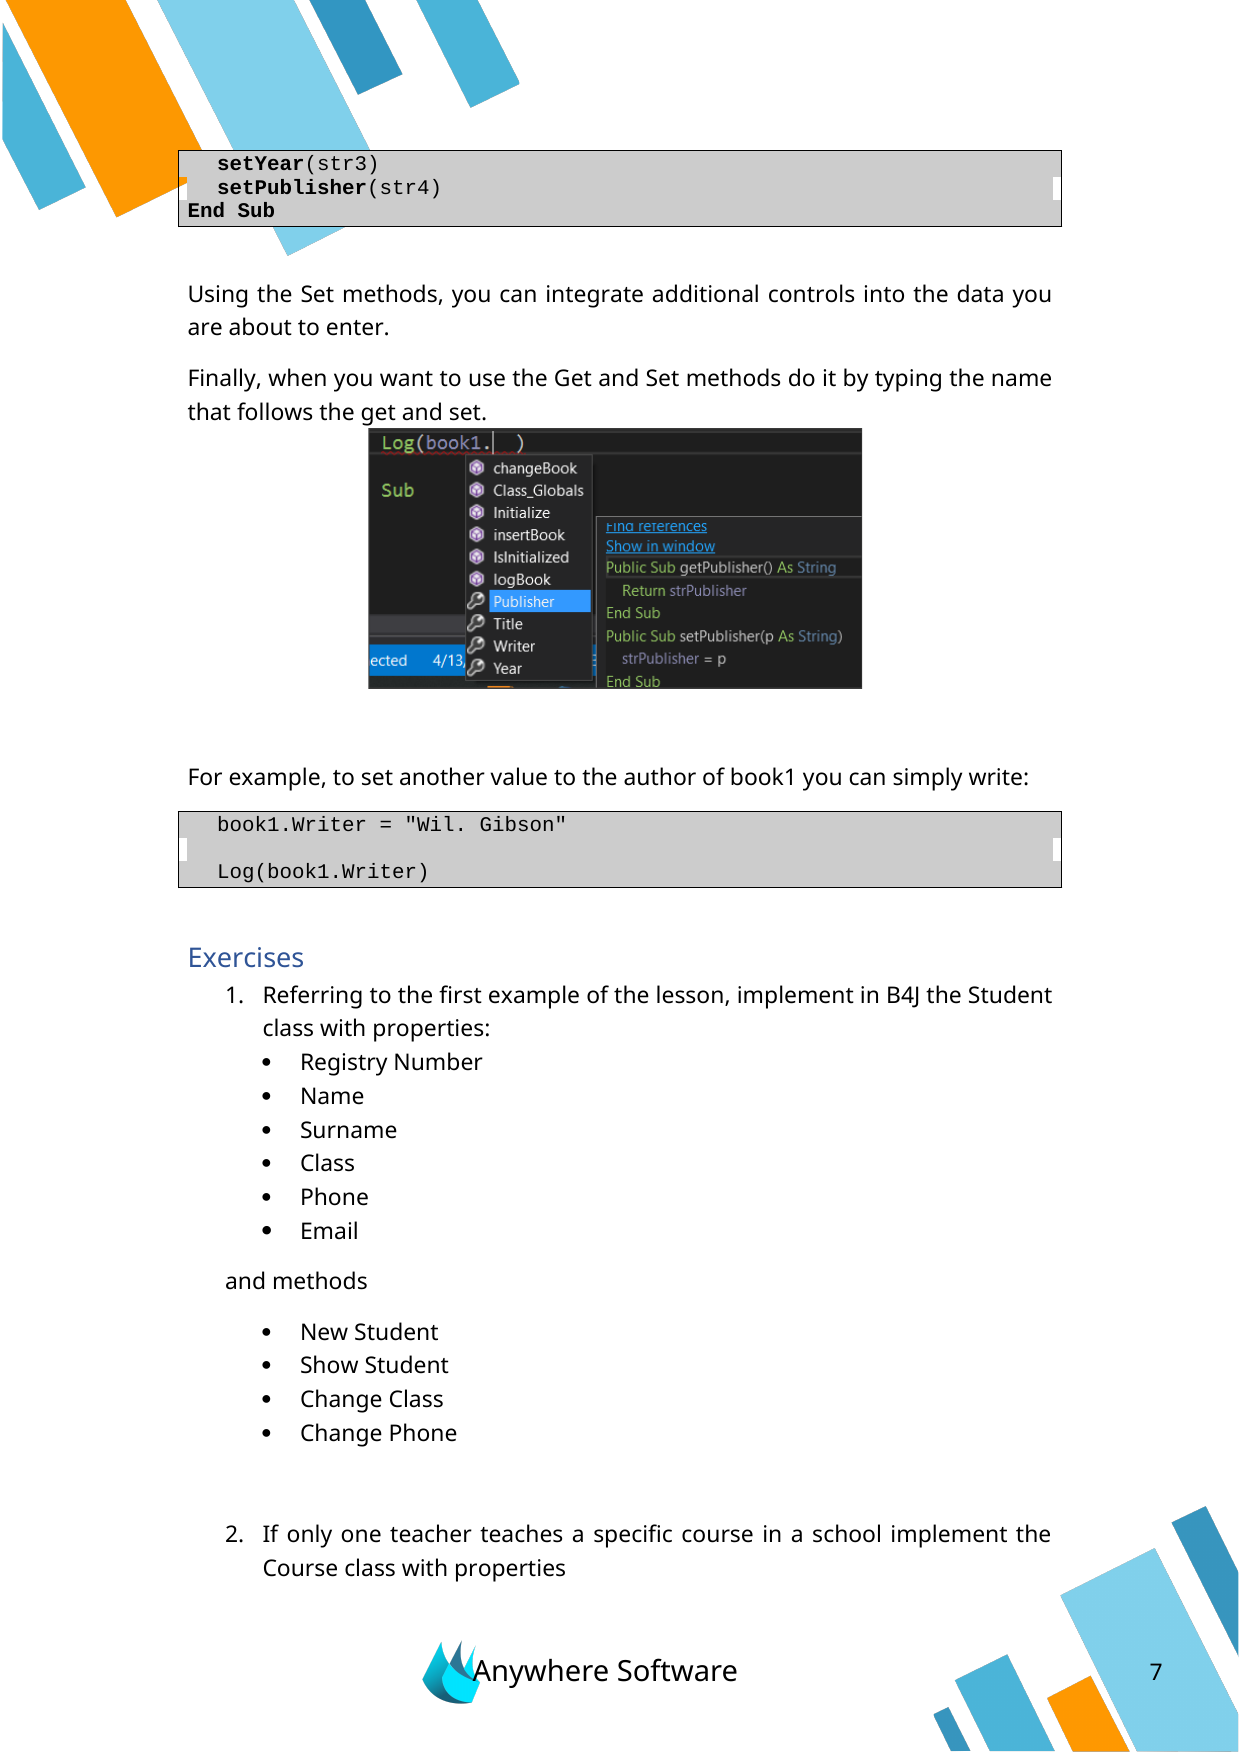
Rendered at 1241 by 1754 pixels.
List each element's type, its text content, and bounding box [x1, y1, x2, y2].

list Email [262, 1215, 1053, 1246]
text Log(book1.Writer) [179, 858, 1061, 887]
list New Student [262, 1316, 1053, 1347]
subtitle Exercises [187, 939, 1053, 976]
picture [368, 428, 863, 689]
text Finally, when you want to use the Get and Set methods do it by typing the name that follows the get and set. [187, 362, 1053, 427]
text Using the Set methods, you can integrate additional controls into the data you are about to enter. [187, 278, 1053, 343]
text book1.Writer = "Wil. Gibson" [179, 812, 1061, 838]
list Referring to the first example of the lesson, implement in B4J the Student class with properties: [225, 978, 1053, 1043]
list Change Class [262, 1383, 1053, 1414]
text setPublisher(str4) [187, 177, 1053, 197]
list If only one teacher teaches a specific course in a school implement the Course class with properties [225, 1518, 1053, 1583]
picture [933, 1506, 1239, 1752]
list Class [262, 1147, 1053, 1178]
list Change Phone [262, 1417, 1053, 1448]
text setYear(str3) [179, 151, 1061, 177]
list Registry Number [262, 1046, 1053, 1077]
picture [179, 177, 187, 197]
text For example, to set another value to the author of book1 you can simply write: [187, 761, 1053, 792]
list Phone [262, 1181, 1053, 1212]
picture [2, 0, 520, 256]
picture [422, 1640, 481, 1704]
list Name [262, 1080, 1053, 1111]
text End Sub [179, 197, 1061, 226]
list Show Student [262, 1349, 1053, 1381]
text and methods [225, 1265, 1053, 1296]
list Surname [262, 1113, 1053, 1145]
